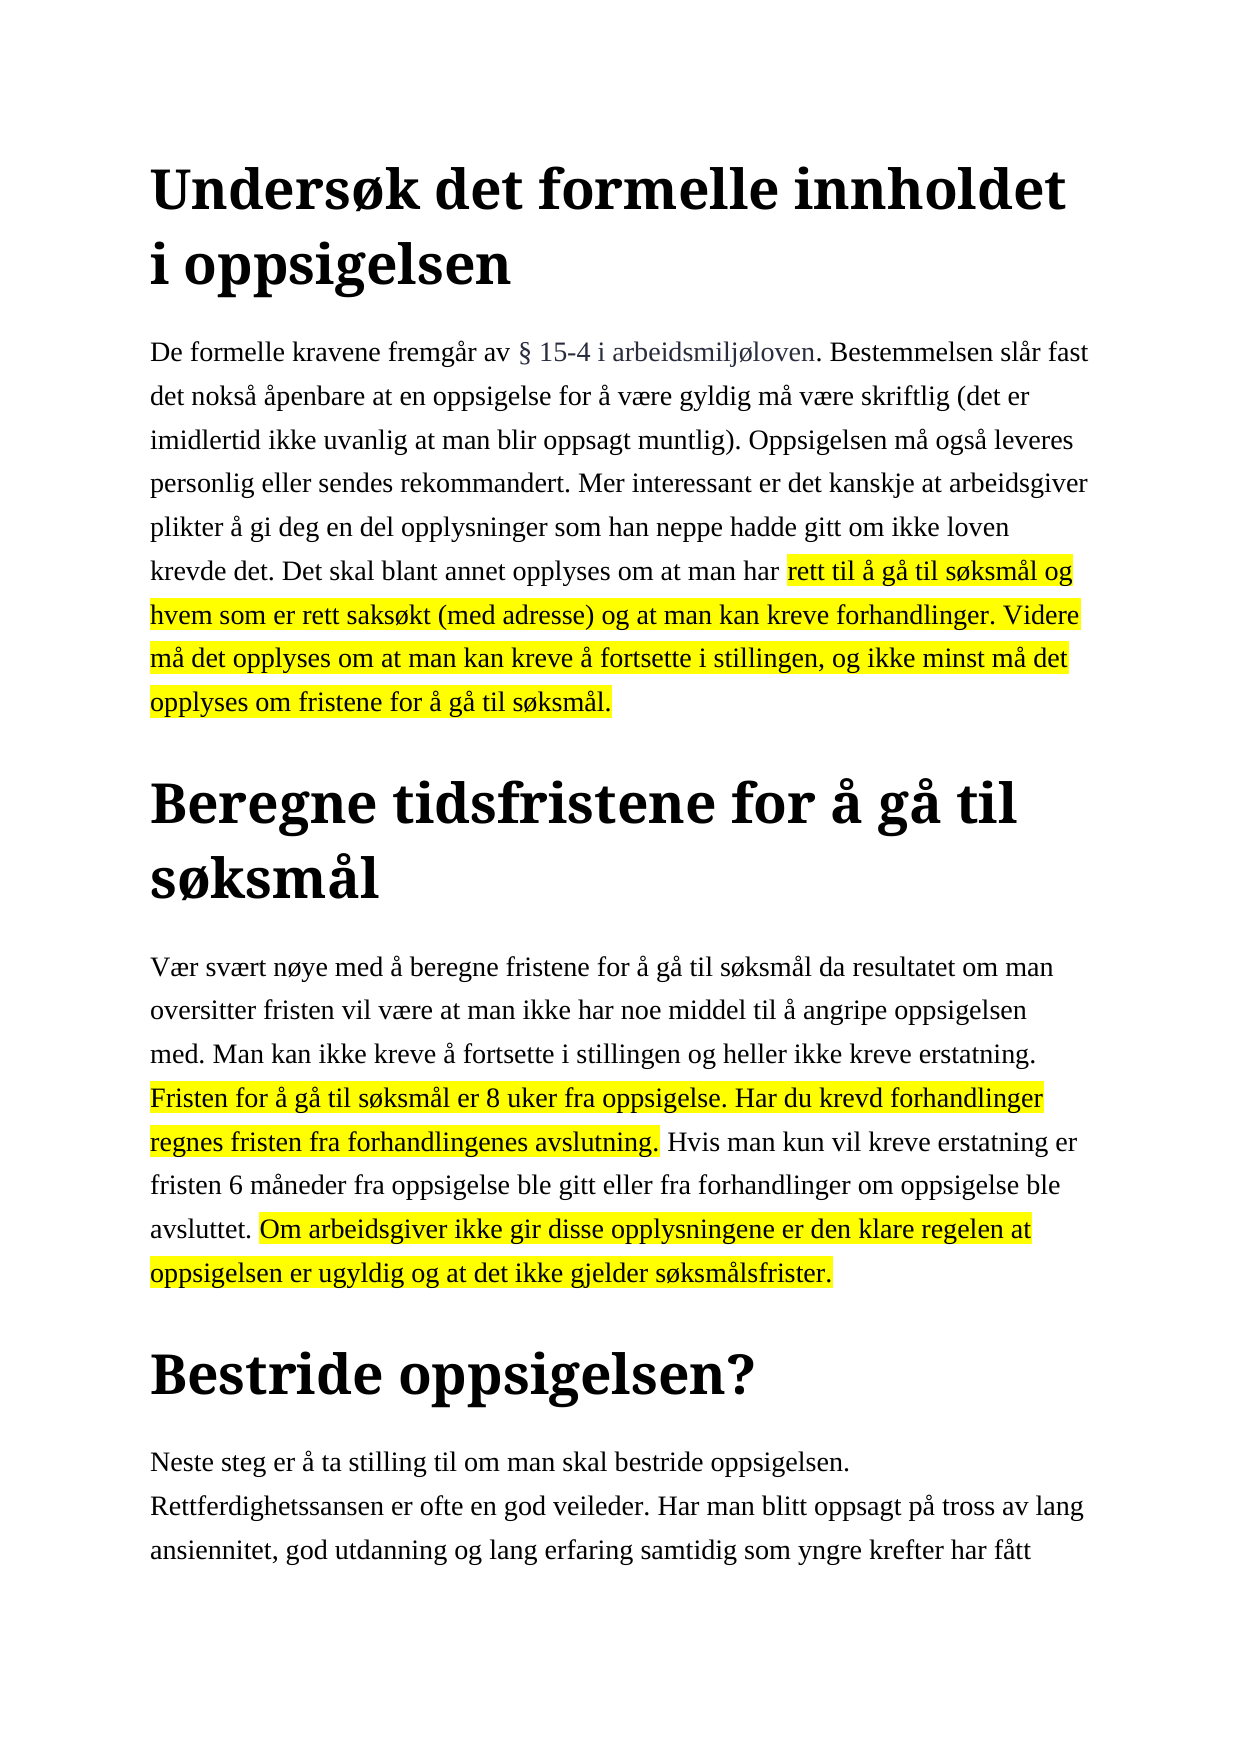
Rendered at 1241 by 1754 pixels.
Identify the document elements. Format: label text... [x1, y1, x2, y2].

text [150, 1434, 1090, 1565]
text De formelle kravene fremgår av § 15-4 i arbeidsmiljøloven. Bestemmelsen slår fast det nokså åpenbare at en oppsigelse for å være gyldig må være skriftlig (det er imidlertid ikke uvanlig at man blir oppsagt muntlig). Oppsigelsen må også leveres personlig eller sendes rekommandert. Mer interessant er det kanskje at arbeidsgiver plikter å gi deg en del opplysninger som han neppe hadde gitt om ikke loven krevde det. Det skal blant annet opplyses om at man har rett til å gå til søksmål og hvem som er rett saksøkt (med adresse) og at man kan kreve forhandlinger. Videre må det opplyses om at man kan kreve å fortsette i stillingen, og ikke minst må det opplyses om fristene for å gå til søksmål. [150, 324, 1090, 718]
text Beregne tidsfristene for å gå til søksmål [150, 764, 1090, 915]
text Vær svært nøye med å beregne fristene for å gå til søksmål da resultatet om man oversitter fristen vil være at man ikke har noe middel til å angripe oppsigelsen med. Man kan ikke kreve å fortsette i stillingen og heller ikke kreve erstatning. Fristen for å gå til søksmål er 8 uker fra oppsigelse. Har du krevd forhandlinger regnes fristen fra forhandlingenes avslutning. Hvis man kun vil kreve erstatning er fristen 6 måneder fra oppsigelse ble gitt eller fra forhandlinger om oppsigelse ble avsluttet. Om arbeidsgiver ikke gir disse opplysningene er den klare regelen at oppsigelsen er ugyldig og at det ikke gjelder søksmålsfrister. [150, 938, 1090, 1288]
text Bestride oppsigelsen? [150, 1335, 1090, 1410]
text Undersøk det formelle innholdet i oppsigelsen [150, 150, 1090, 300]
